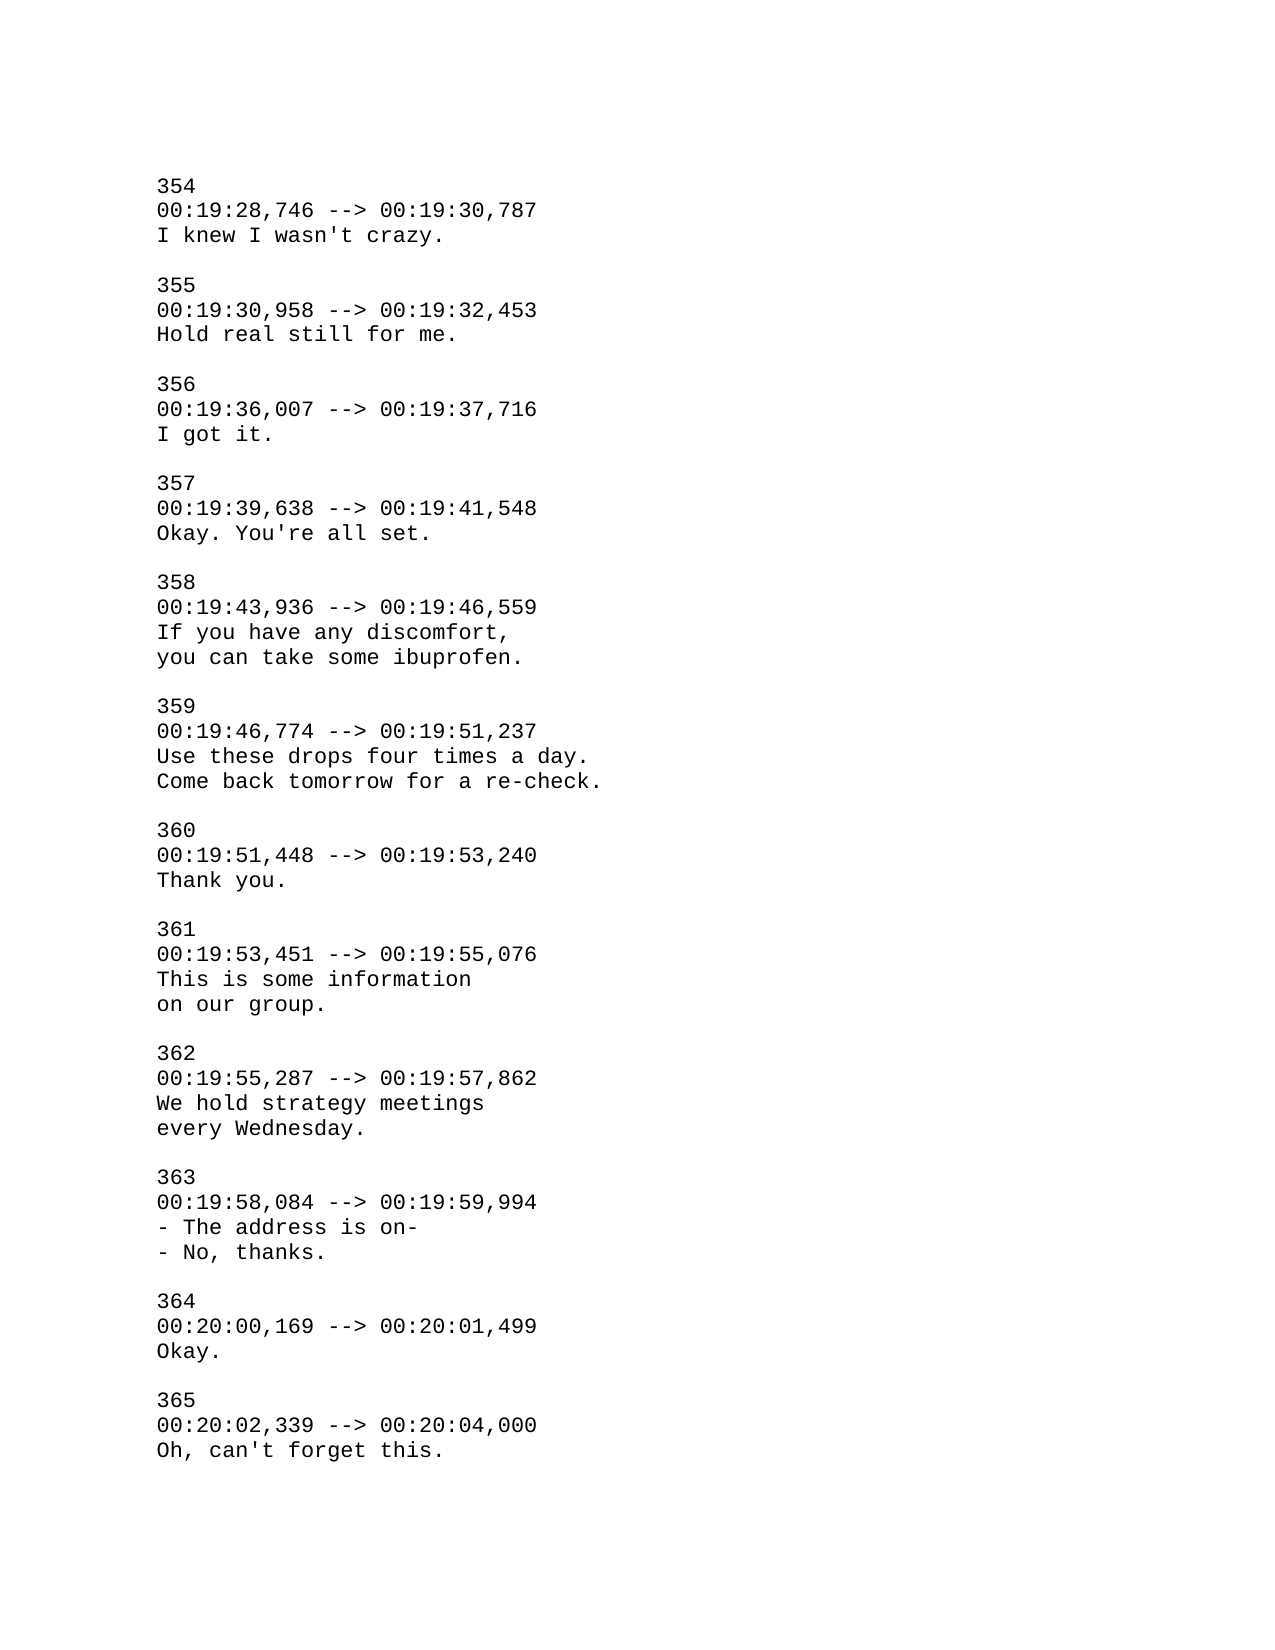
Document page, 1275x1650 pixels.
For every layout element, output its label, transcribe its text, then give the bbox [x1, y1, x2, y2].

text If you have any discomfort, [156, 621, 1118, 646]
text I knew I wasn't crazy. [156, 224, 1118, 249]
text 00:19:39,638 --> 00:19:41,548 [156, 497, 1118, 522]
text 354 [156, 175, 1118, 199]
text 356 [156, 373, 1118, 398]
text 363 [156, 1166, 1118, 1191]
text every Wednesday. [156, 1117, 1118, 1142]
text 00:19:58,084 --> 00:19:59,994 [156, 1191, 1118, 1216]
text - No, thanks. [156, 1241, 1118, 1266]
text Hold real still for me. [156, 323, 1118, 348]
text you can take some ibuprofen. [156, 646, 1118, 671]
text Come back tomorrow for a re-check. [156, 770, 1118, 794]
text 360 [156, 819, 1118, 844]
text - The address is on- [156, 1216, 1118, 1241]
text We hold strategy meetings [156, 1092, 1118, 1117]
text 00:19:28,746 --> 00:19:30,787 [156, 199, 1118, 224]
text Use these drops four times a day. [156, 745, 1118, 770]
text 00:19:36,007 --> 00:19:37,716 [156, 398, 1118, 423]
text 362 [156, 1042, 1118, 1067]
text 355 [156, 274, 1118, 299]
text 00:19:51,448 --> 00:19:53,240 [156, 844, 1118, 869]
text 00:19:46,774 --> 00:19:51,237 [156, 720, 1118, 745]
text 359 [156, 695, 1118, 720]
text 358 [156, 571, 1118, 596]
text I got it. [156, 423, 1118, 447]
text Oh, can't forget this. [156, 1439, 1118, 1464]
text on our group. [156, 993, 1118, 1018]
text This is some information [156, 968, 1118, 993]
text Okay. [156, 1340, 1118, 1365]
text Thank you. [156, 869, 1118, 894]
text 00:19:53,451 --> 00:19:55,076 [156, 943, 1118, 968]
text 00:20:02,339 --> 00:20:04,000 [156, 1414, 1118, 1439]
text 00:19:30,958 --> 00:19:32,453 [156, 299, 1118, 323]
text 361 [156, 918, 1118, 943]
text 357 [156, 472, 1118, 497]
text 00:19:55,287 --> 00:19:57,862 [156, 1067, 1118, 1092]
text 00:19:43,936 --> 00:19:46,559 [156, 596, 1118, 621]
text 00:20:00,169 --> 00:20:01,499 [156, 1315, 1118, 1340]
text Okay. You're all set. [156, 522, 1118, 547]
text 364 [156, 1290, 1118, 1315]
text 365 [156, 1389, 1118, 1414]
